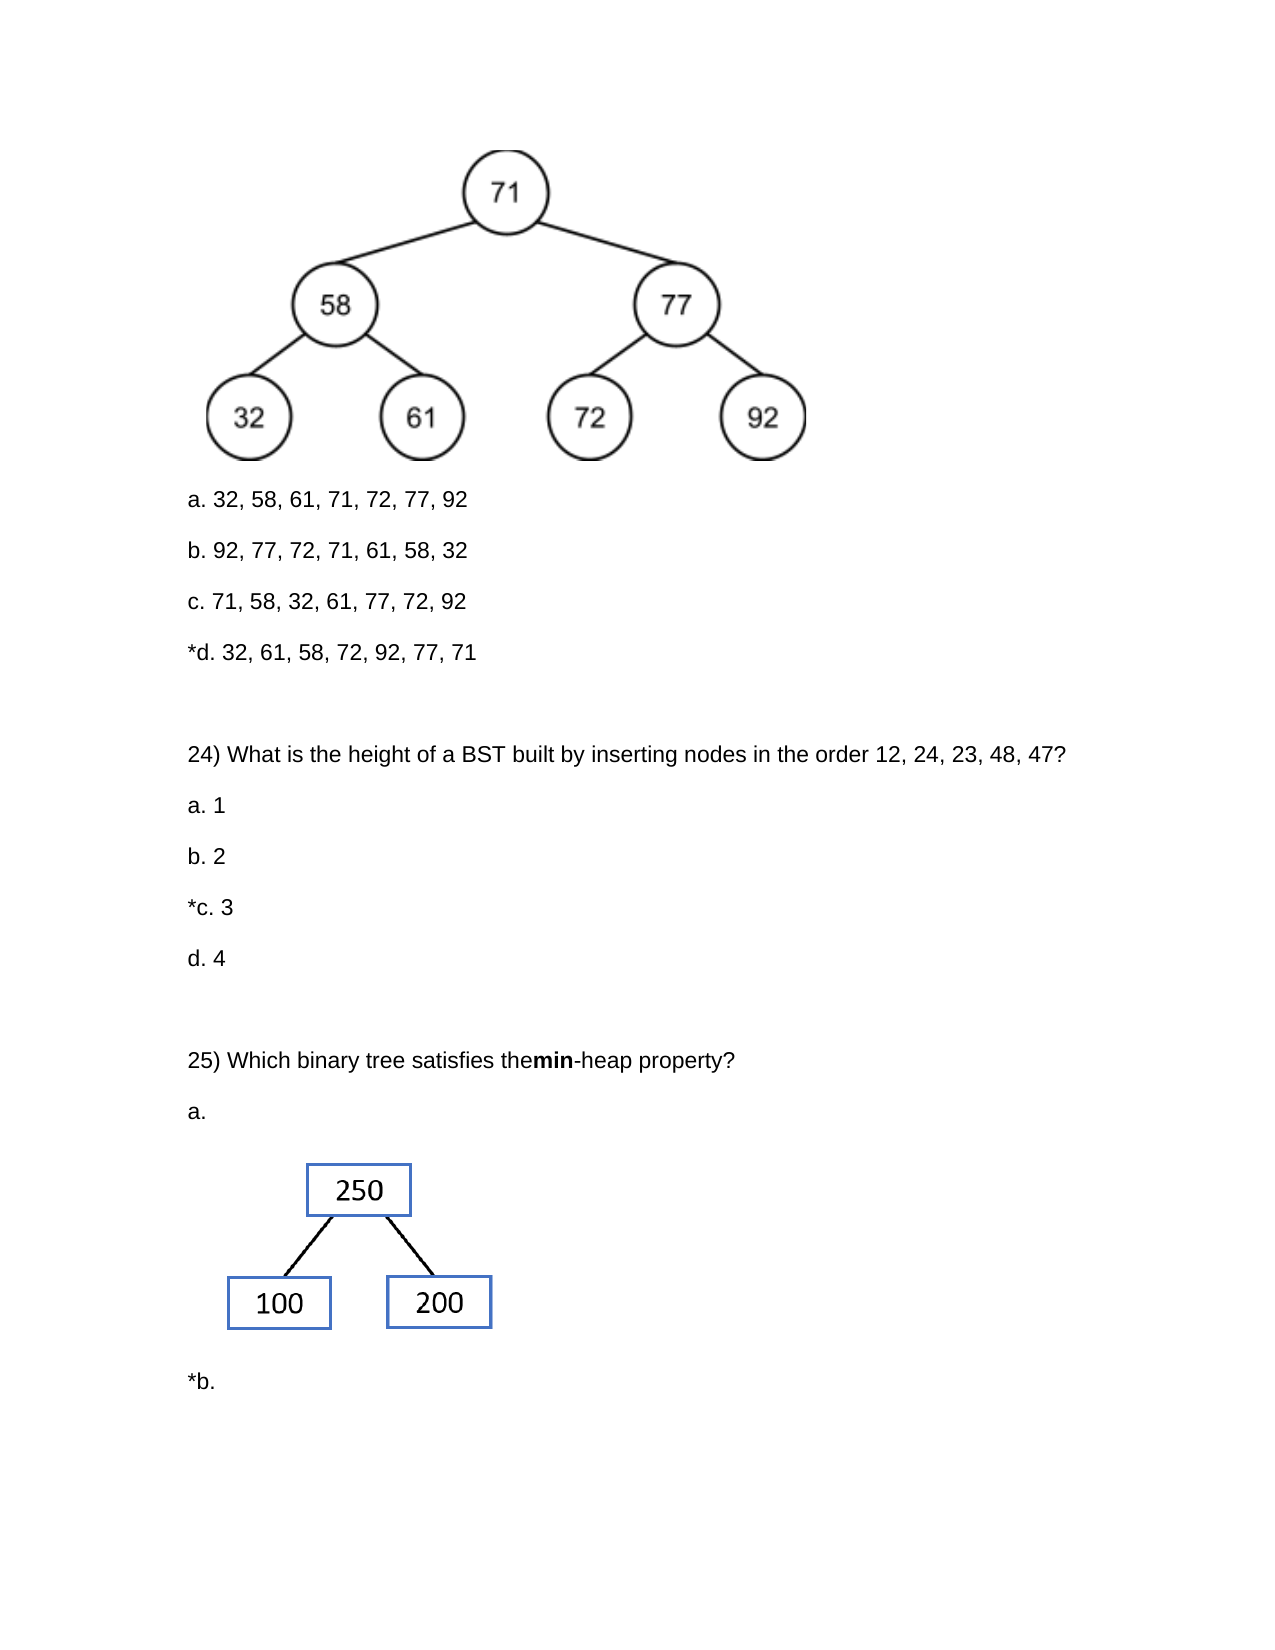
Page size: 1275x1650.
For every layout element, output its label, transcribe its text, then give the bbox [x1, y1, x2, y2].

picture [206, 1149, 507, 1344]
text 24) What is the height of a BST built by inserting nodes in the order 12, 24, 23, 48, 47? [187, 741, 1087, 767]
text a. 1 [187, 792, 1087, 818]
text b. 2 [187, 843, 1087, 869]
picture [206, 150, 807, 461]
text *d. 32, 61, 58, 72, 92, 77, 71 [187, 639, 1087, 665]
text d. 4 [187, 945, 1087, 971]
text a. 32, 58, 61, 71, 72, 77, 92 [187, 486, 1087, 512]
text c. 71, 58, 32, 61, 77, 72, 92 [187, 588, 1087, 614]
text 25) Which binary tree satisfies themin-heap property? [187, 1047, 1087, 1073]
text a. [187, 1098, 1087, 1124]
text b. 92, 77, 72, 71, 61, 58, 32 [187, 537, 1087, 563]
text *c. 3 [187, 894, 1087, 920]
text *b. [187, 1368, 1087, 1394]
